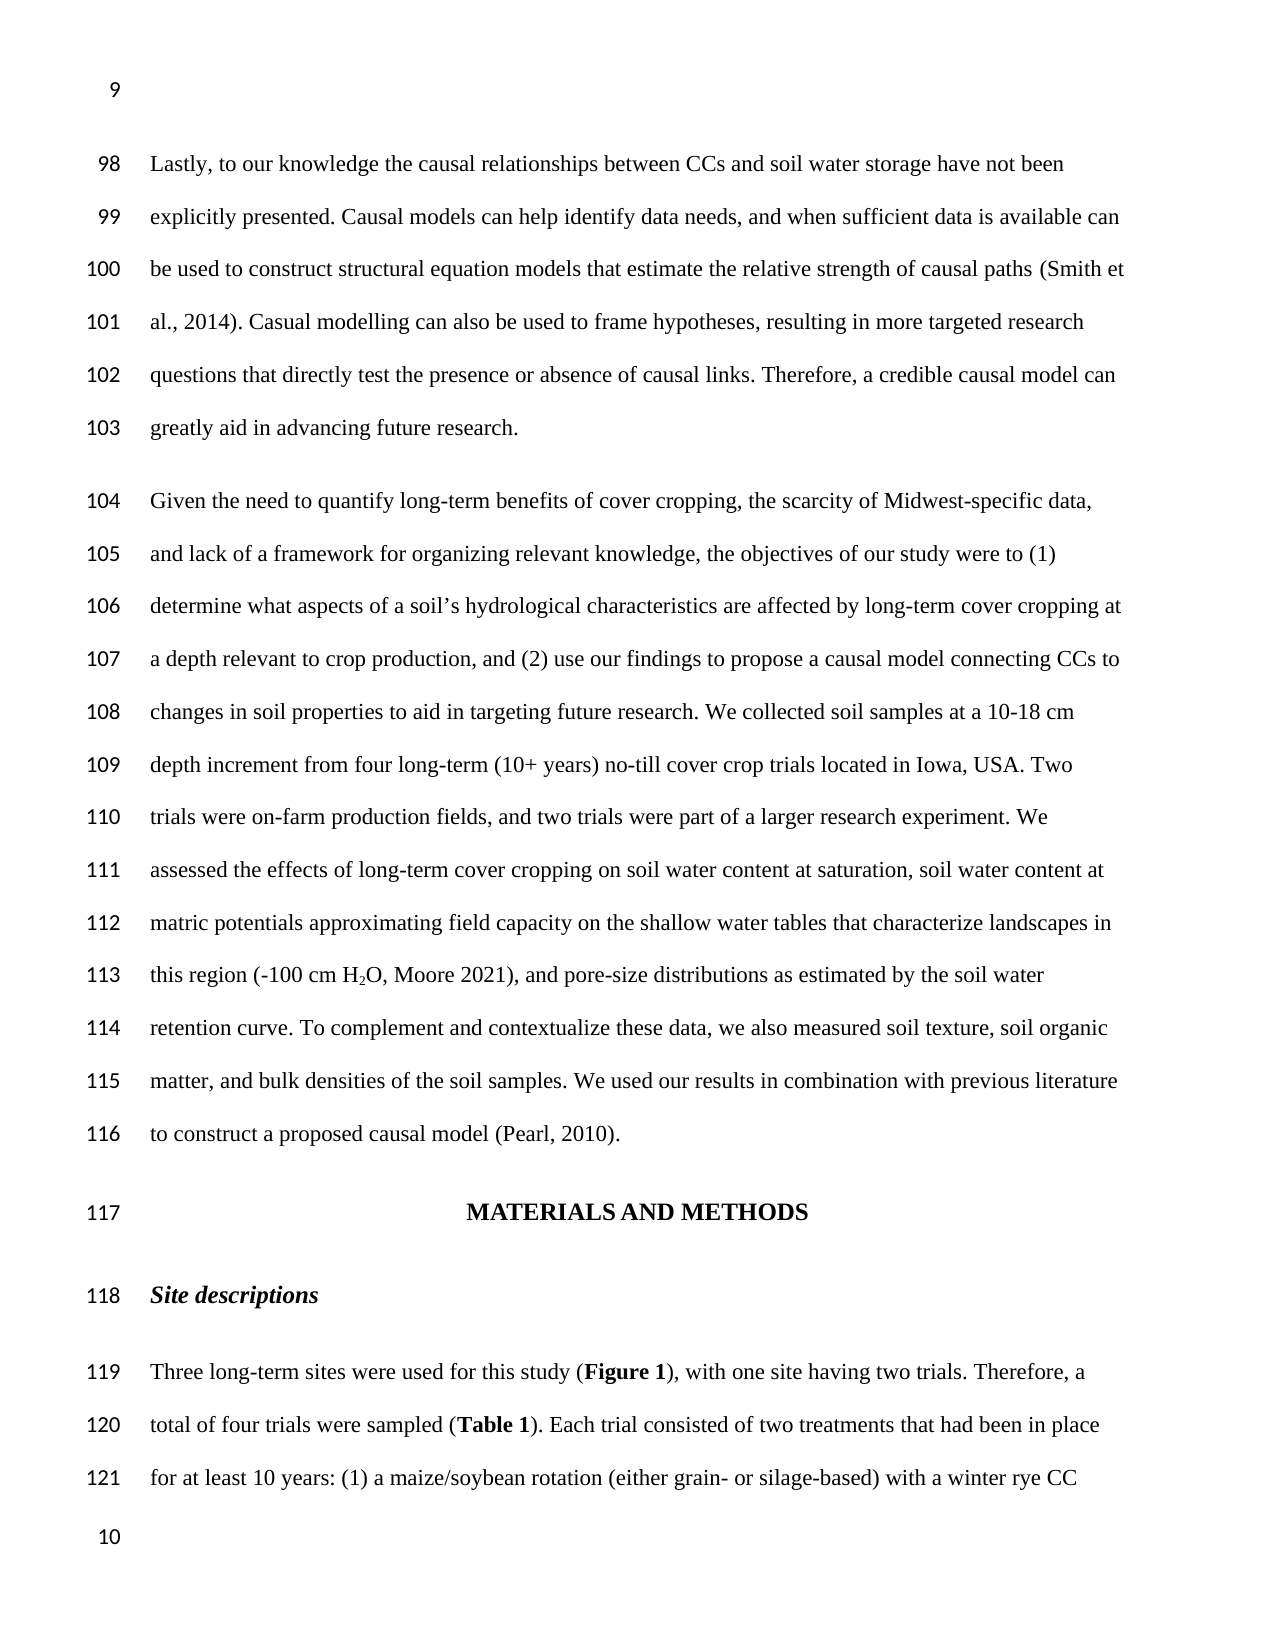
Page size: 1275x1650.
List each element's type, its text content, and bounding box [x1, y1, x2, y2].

text Materials and Methods [150, 1197, 1125, 1226]
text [150, 1358, 1125, 1490]
text Given the need to quantify long-term benefits of cover cropping, the scarcity of Midwest-specific data, and lack of a framework for organizing relevant knowledge, the objectives of our study were to (1) determine what aspects of a soil’s hydrological characteristics are affected by long-term cover cropping at a depth relevant to crop production, and (2) use our findings to propose a causal model connecting CCs to changes in soil properties to aid in targeting future research. We collected soil samples at a 10-18 cm depth increment from four long-term (10+ years) no-till cover crop trials located in Iowa, USA. Two trials were on-farm production fields, and two trials were part of a larger research experiment. We assessed the effects of long-term cover cropping on soil water content at saturation, soil water content at matric potentials approximating field capacity on the shallow water tables that characterize landscapes in this region (-100 cm H2O, Moore 2021), and pore-size distributions as estimated by the soil water retention curve. To complement and contextualize these data, we also measured soil texture, soil organic matter, and bulk densities of the soil samples. We used our results in combination with previous literature to construct a proposed causal model (Pearl, 2010). [150, 487, 1125, 1146]
subtitle Site descriptions [150, 1280, 1125, 1308]
text Lastly, to our knowledge the causal relationships between CCs and soil water storage have not been explicitly presented. Causal models can help identify data needs, and when sufficient data is available can be used to construct structural equation models that estimate the relative strength of causal paths (Smith et al., 2014). Casual modelling can also be used to frame hypotheses, resulting in more targeted research questions that directly test the presence or absence of causal links. Therefore, a credible causal model can greatly aid in advancing future research. [150, 150, 1125, 440]
